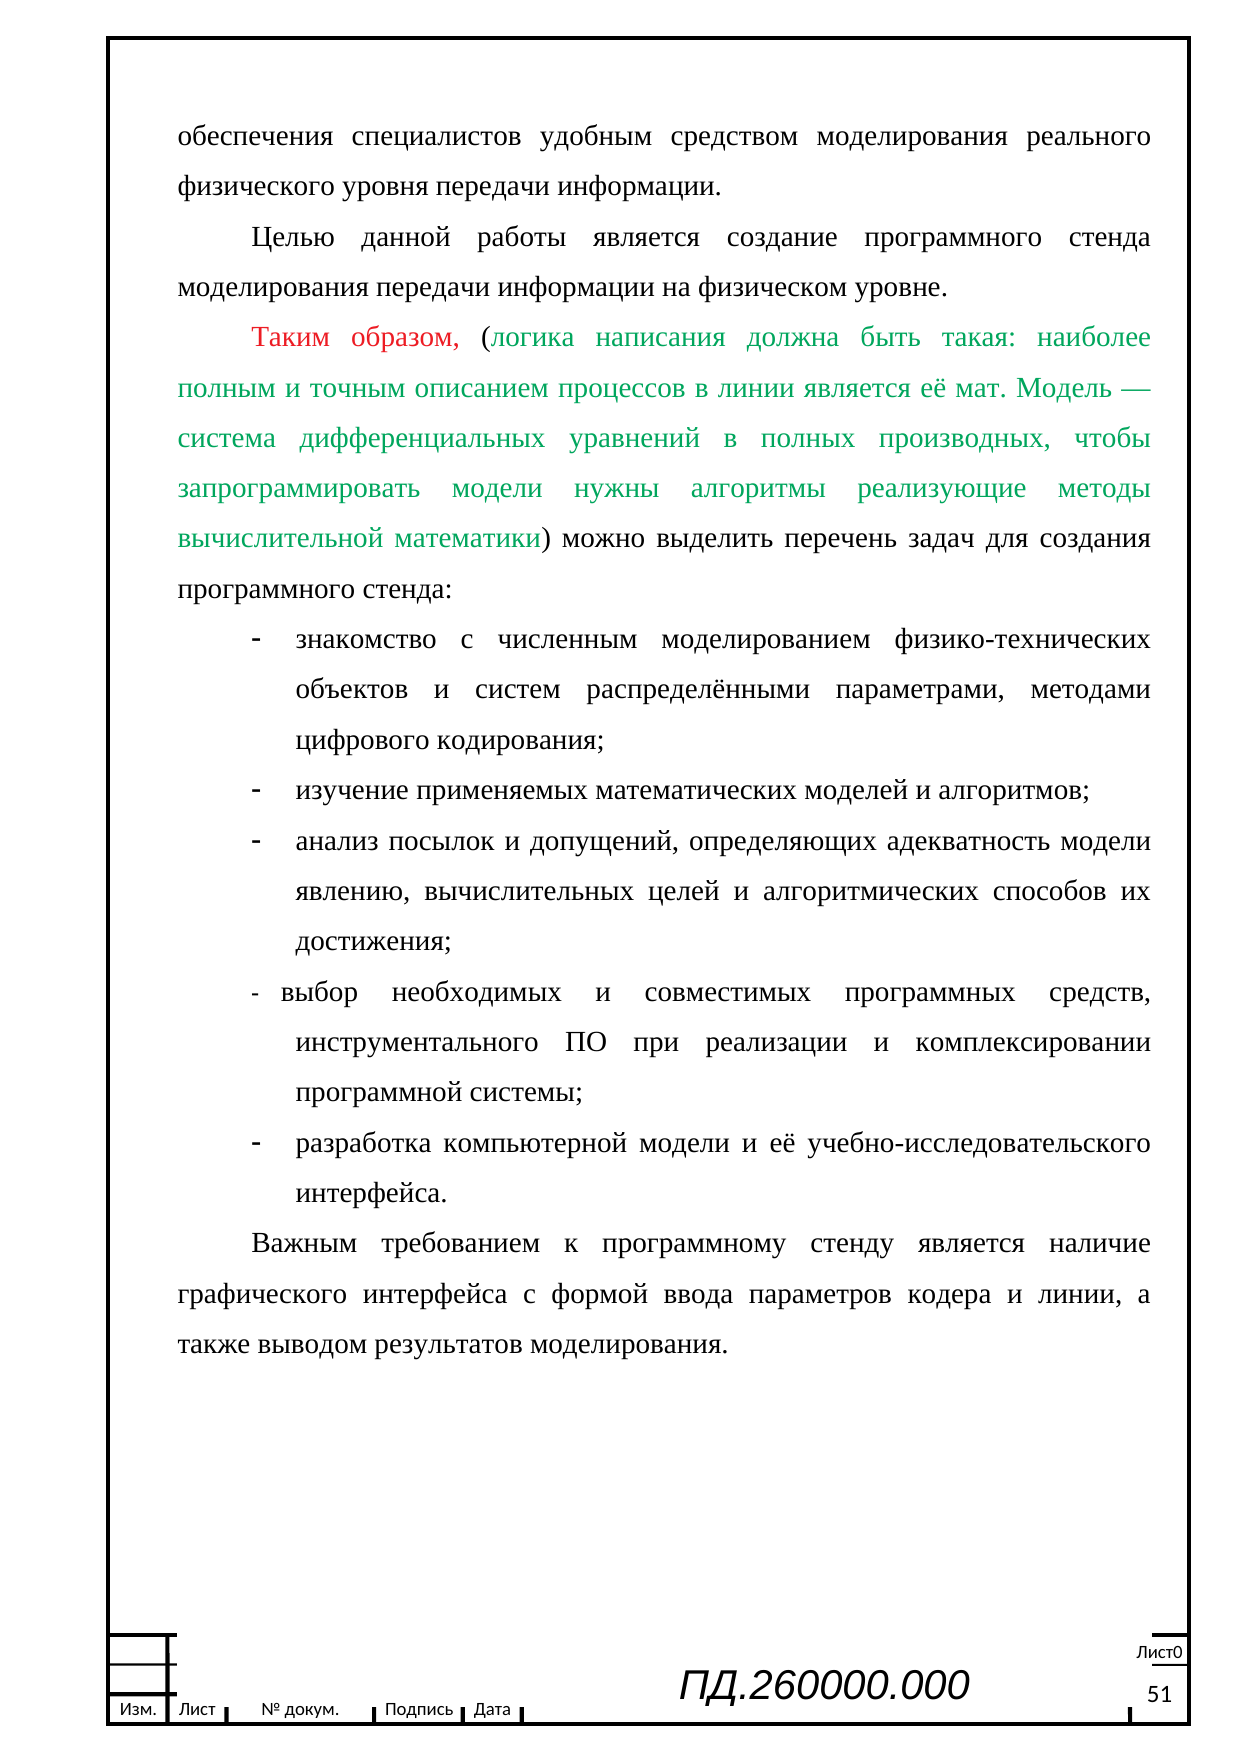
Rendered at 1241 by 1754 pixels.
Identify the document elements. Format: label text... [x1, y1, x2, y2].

text Таким образом, (логика написания должна быть такая: наиболее полным и точным описанием процессов в линии является её мат. Модель — система дифференциальных уравнений в полных производных, чтобы запрограммировать модели нужны алгоритмы реализующие методы вычислительной математики) можно выделить перечень задач для создания программного стенда: [177, 319, 1152, 604]
text Важным требованием к программному стенду является наличие графического интерфейса с формой ввода параметров кодера и линии, а также выводом результатов моделирования. [177, 1225, 1152, 1359]
list анализ посылок и допущений, определяющих адекватность модели явлению, вычислительных целей и алгоритмических способов их достижения; [251, 823, 1152, 957]
list знакомство с численным моделированием физико-технических объектов и систем распределёнными параметрами, методами цифрового кодирования; [251, 621, 1152, 756]
list выбор необходимых и совместимых программных средств, инструментального ПО при реализации и комплексировании программной системы; [251, 974, 1152, 1108]
list разработка компьютерной модели и её учебно-исследовательского интерфейса. [251, 1125, 1152, 1209]
text Целью данной работы является создание программного стенда моделирования передачи информации на физическом уровне. [177, 219, 1152, 303]
list изучение применяемых математических моделей и алгоритмов; [251, 772, 1152, 806]
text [177, 118, 1152, 202]
